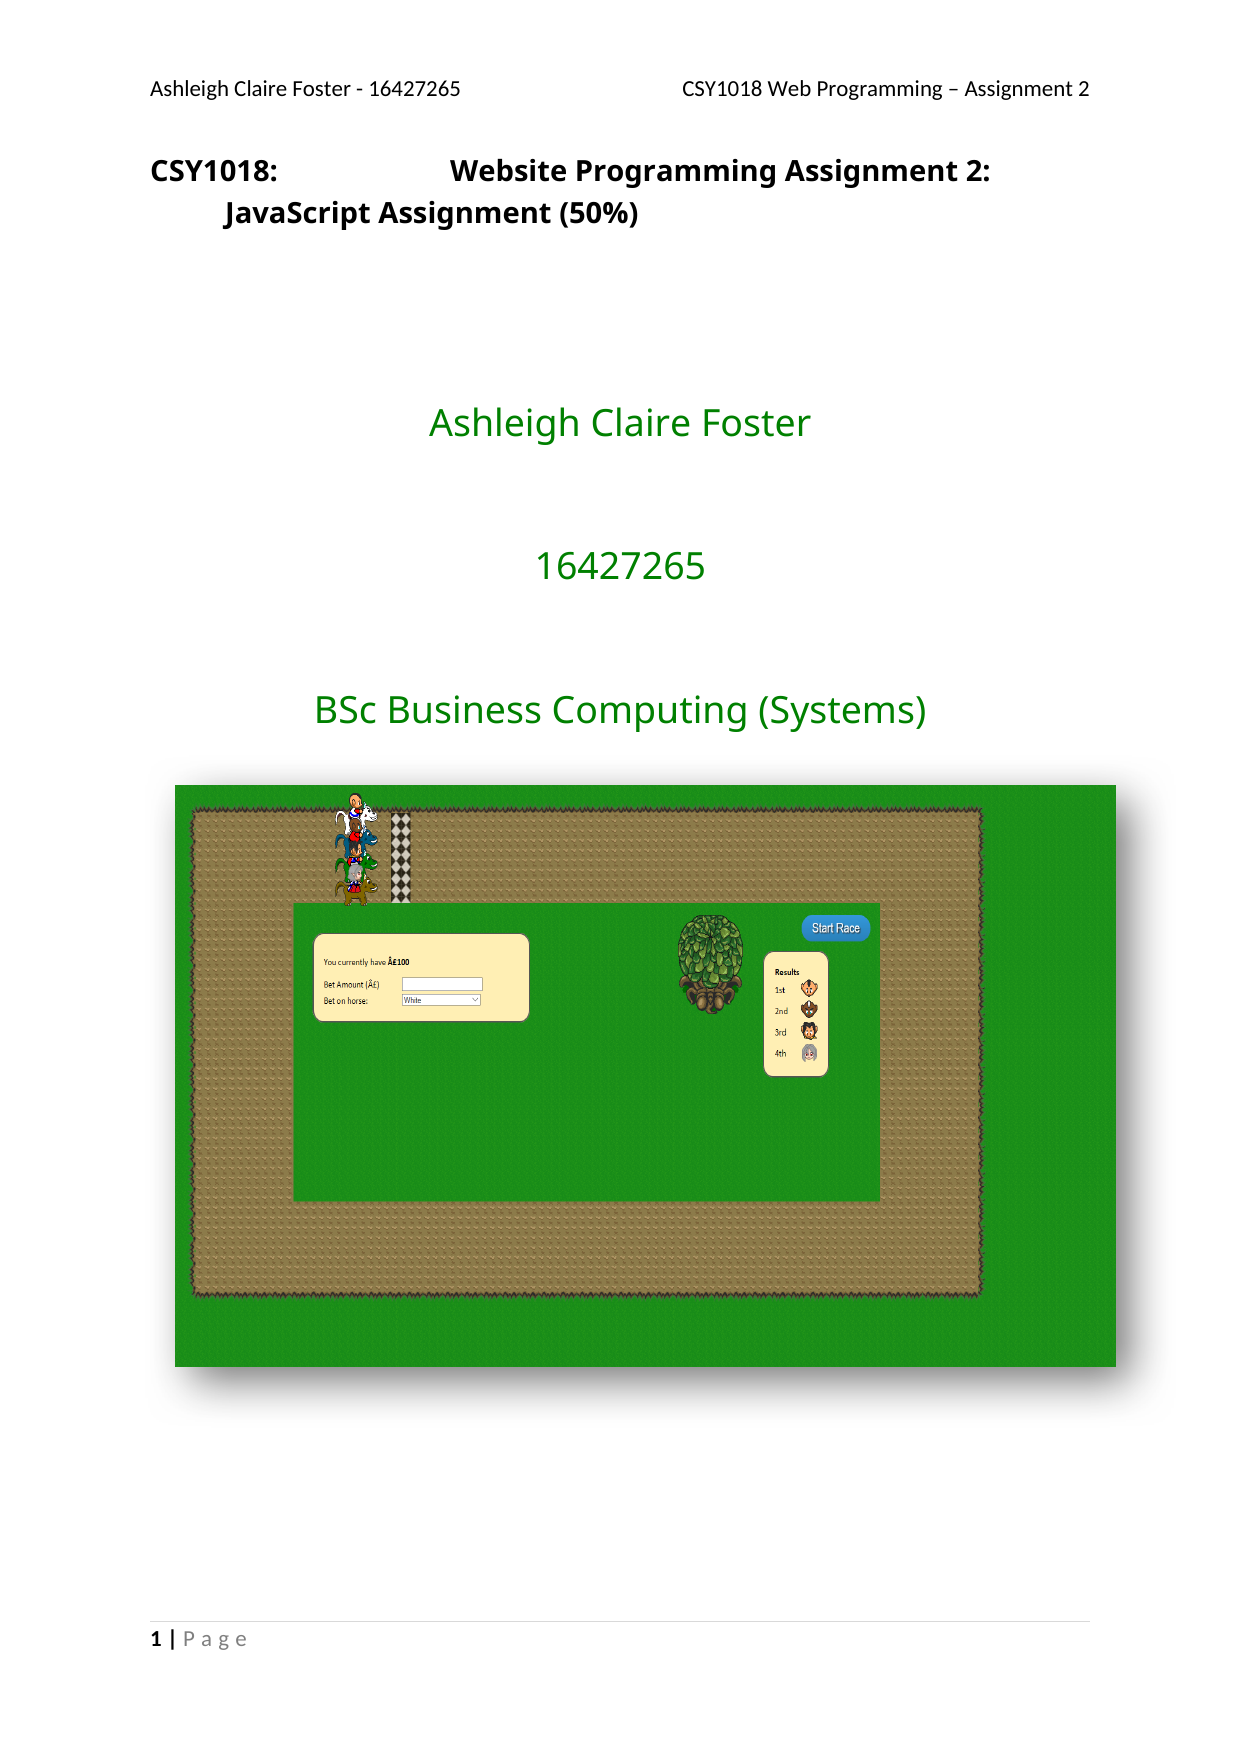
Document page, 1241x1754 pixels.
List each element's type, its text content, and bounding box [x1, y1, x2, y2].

picture [175, 785, 1116, 1367]
text 16427265 [150, 539, 1090, 590]
text Ashleigh Claire Foster [150, 396, 1090, 447]
text BSc Business Computing (Systems) [150, 683, 1090, 734]
text CSY1018: Website Programming Assignment 2: JavaScript Assignment (50%) [150, 150, 1090, 232]
